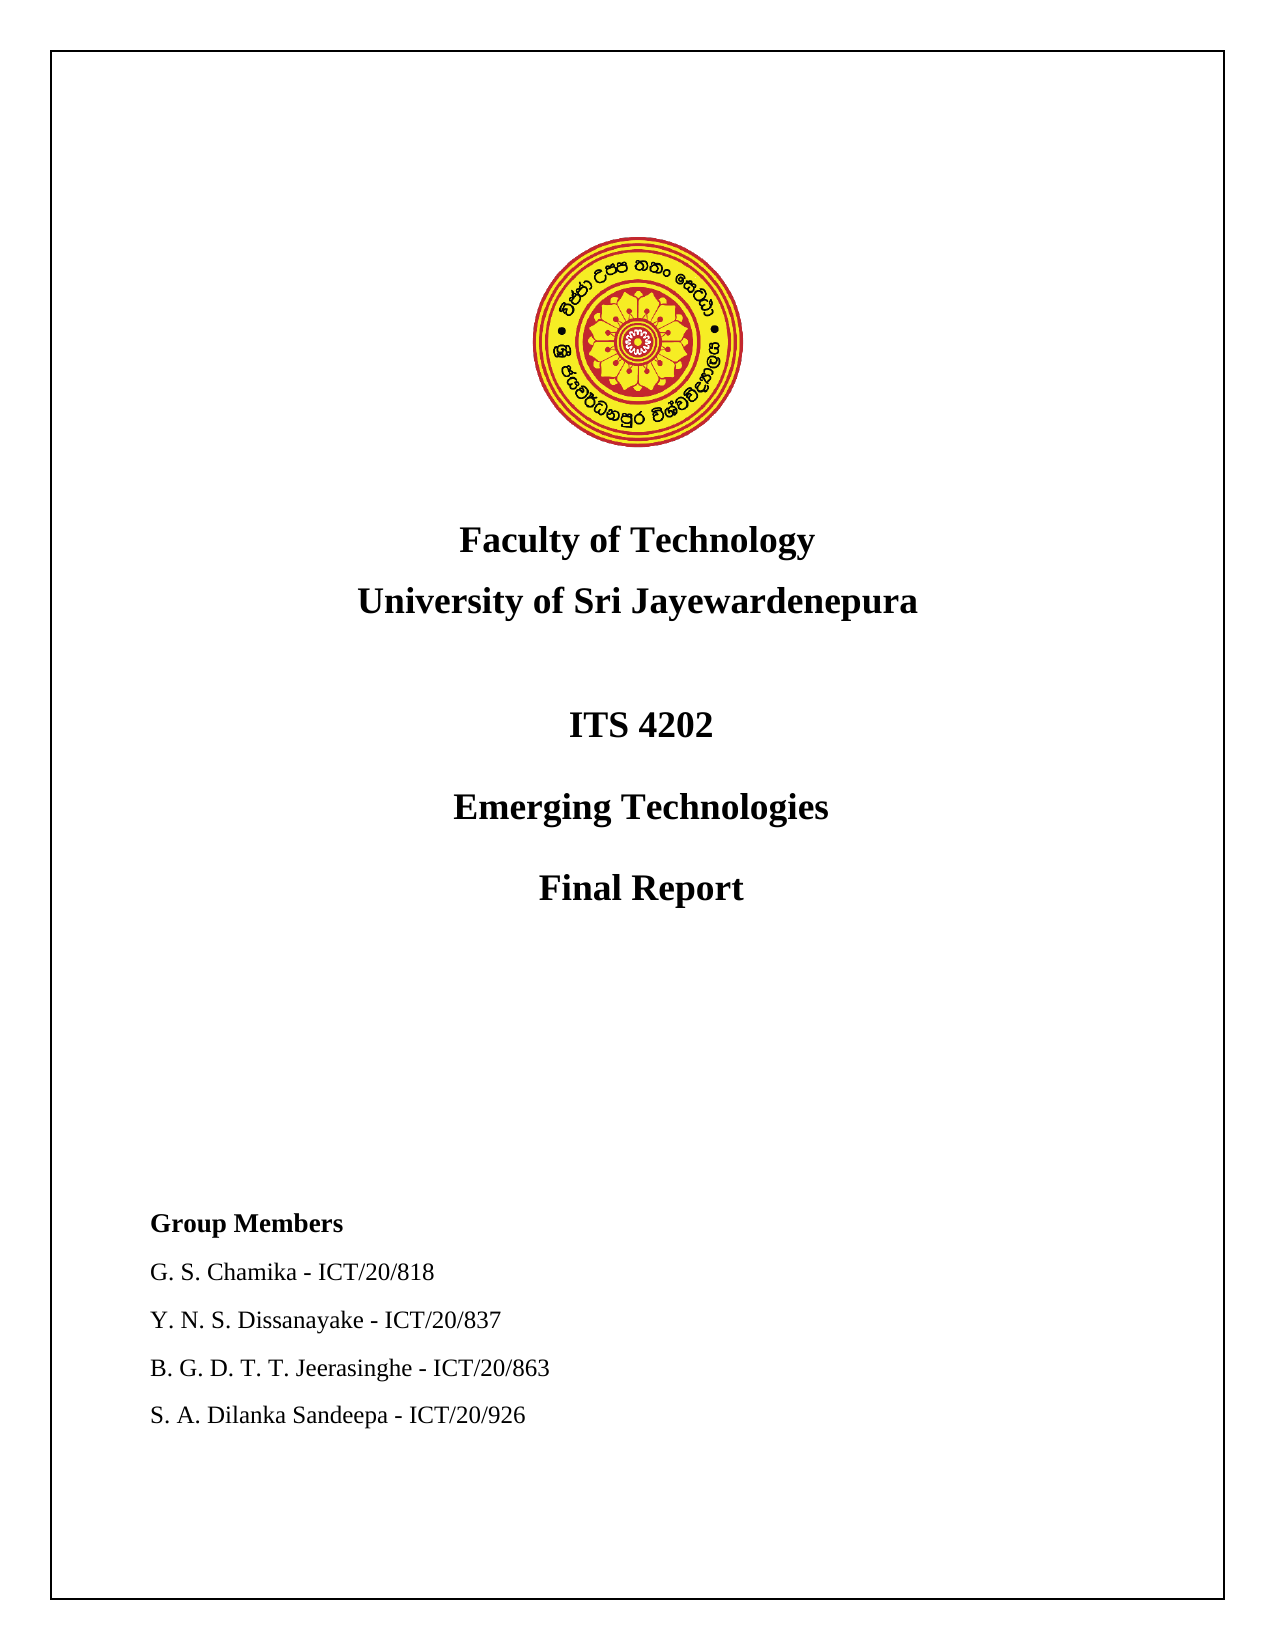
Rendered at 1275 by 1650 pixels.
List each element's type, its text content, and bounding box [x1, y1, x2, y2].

text B. G. D. T. T. Jeerasinghe - ICT/20/863 [150, 1353, 1125, 1381]
text Faculty of Technology [150, 518, 1124, 561]
picture [531, 235, 744, 448]
text Y. N. S. Dissanayake - ICT/20/837 [150, 1305, 1125, 1334]
text Group Members [150, 1207, 1125, 1238]
text ITS 4202 [157, 703, 1125, 746]
text G. S. Chamika - ICT/20/818 [150, 1257, 1125, 1286]
text Final Report [157, 866, 1125, 909]
text S. A. Dilanka Sandeepa - ICT/20/926 [150, 1400, 1125, 1429]
text Emerging Technologies [157, 784, 1125, 827]
text University of Sri Jayewardenepura [150, 578, 1125, 622]
